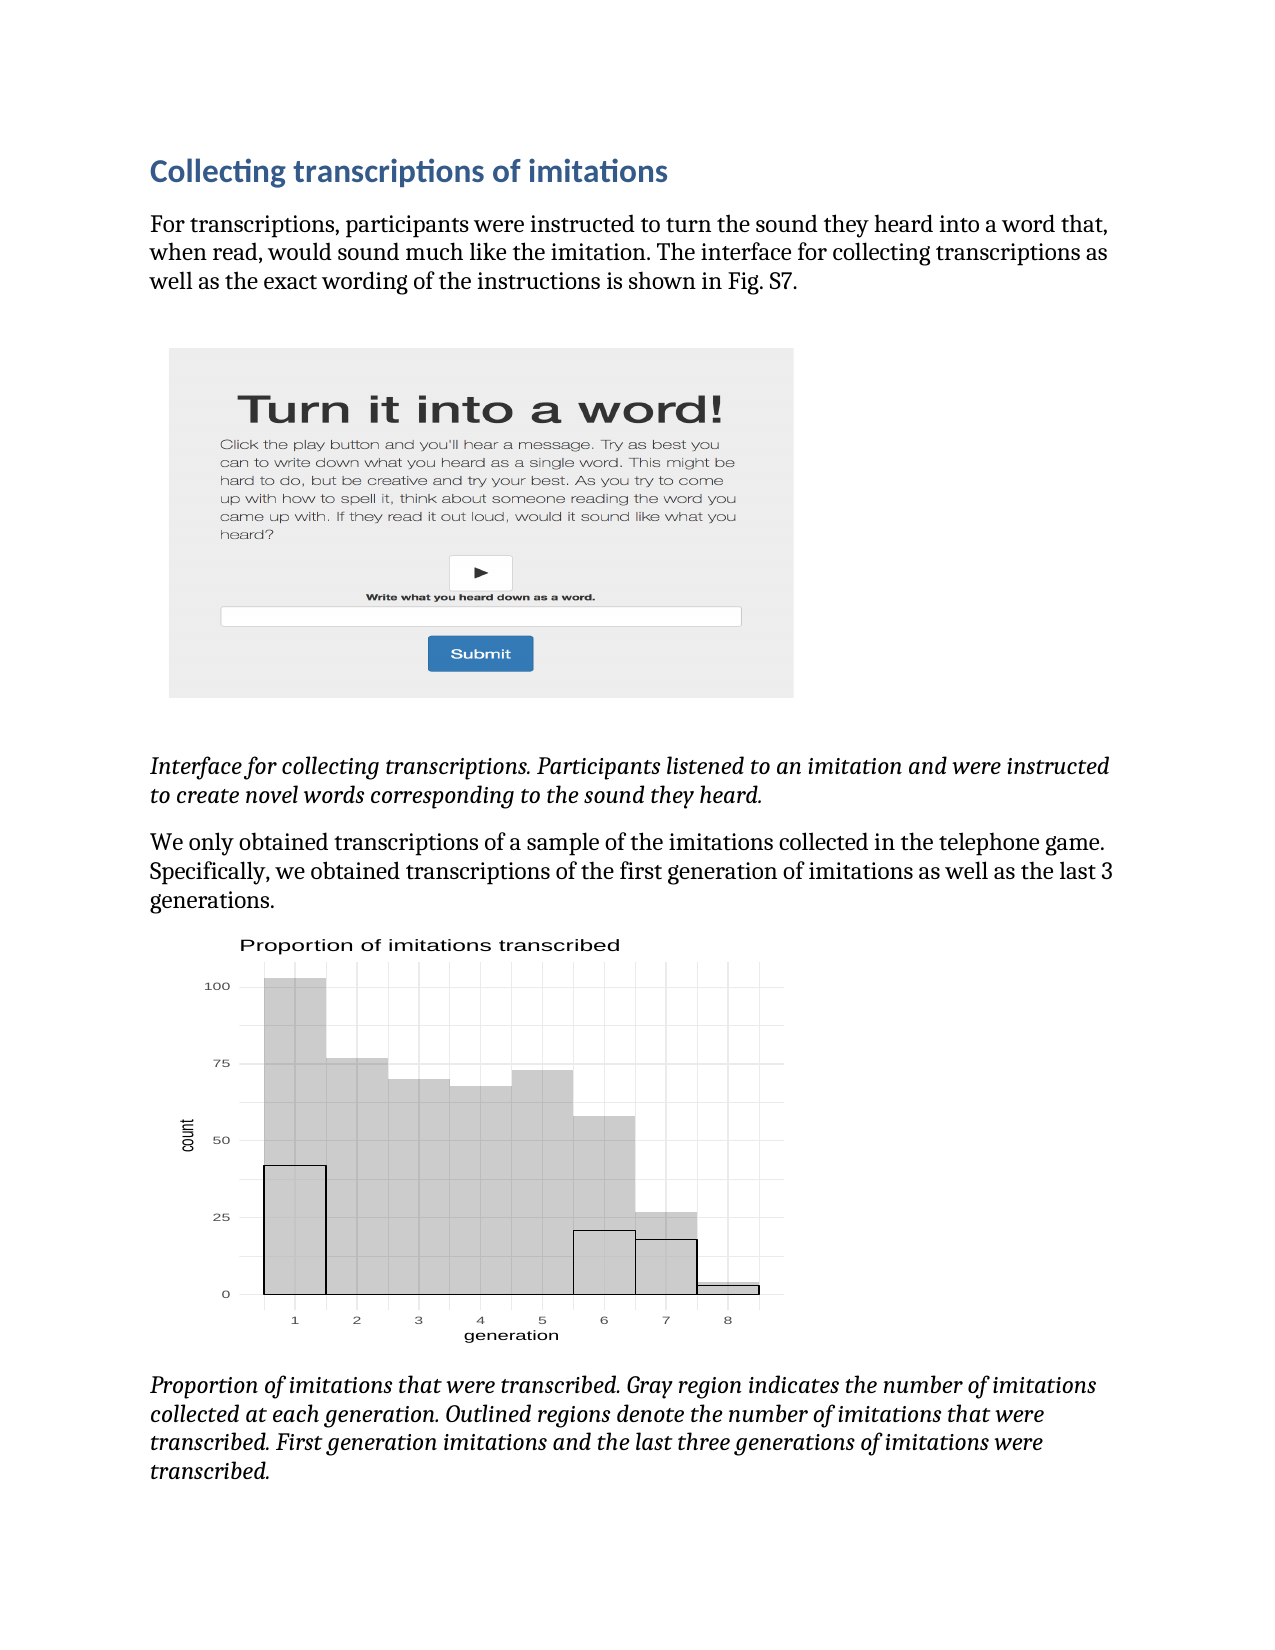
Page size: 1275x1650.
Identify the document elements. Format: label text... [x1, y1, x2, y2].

text We only obtained transcriptions of a sample of the imitations collected in the telephone game. Specifically, we obtained transcriptions of the first generation of imitations as well as the last 3 generations. [150, 828, 1125, 914]
text Interface for collecting transcriptions. Participants listened to an imitation and were instructed to create novel words corresponding to the sound they heard. [150, 752, 1125, 809]
text Proportion of imitations that were transcribed. Gray region indicates the number of imitations collected at each generation. Outlined regions denote the number of imitations that were transcribed. First generation imitations and the last three generations of imitations were transcribed. [150, 1371, 1125, 1486]
subtitle Collecting transcriptions of imitations [150, 150, 1125, 191]
text For transcriptions, participants were instructed to turn the sound they heard into a word that, when read, would sound much like the imitation. The interface for collecting transcriptions as well as the exact wording of the instructions is shown in Fig. S7. [150, 209, 1125, 296]
